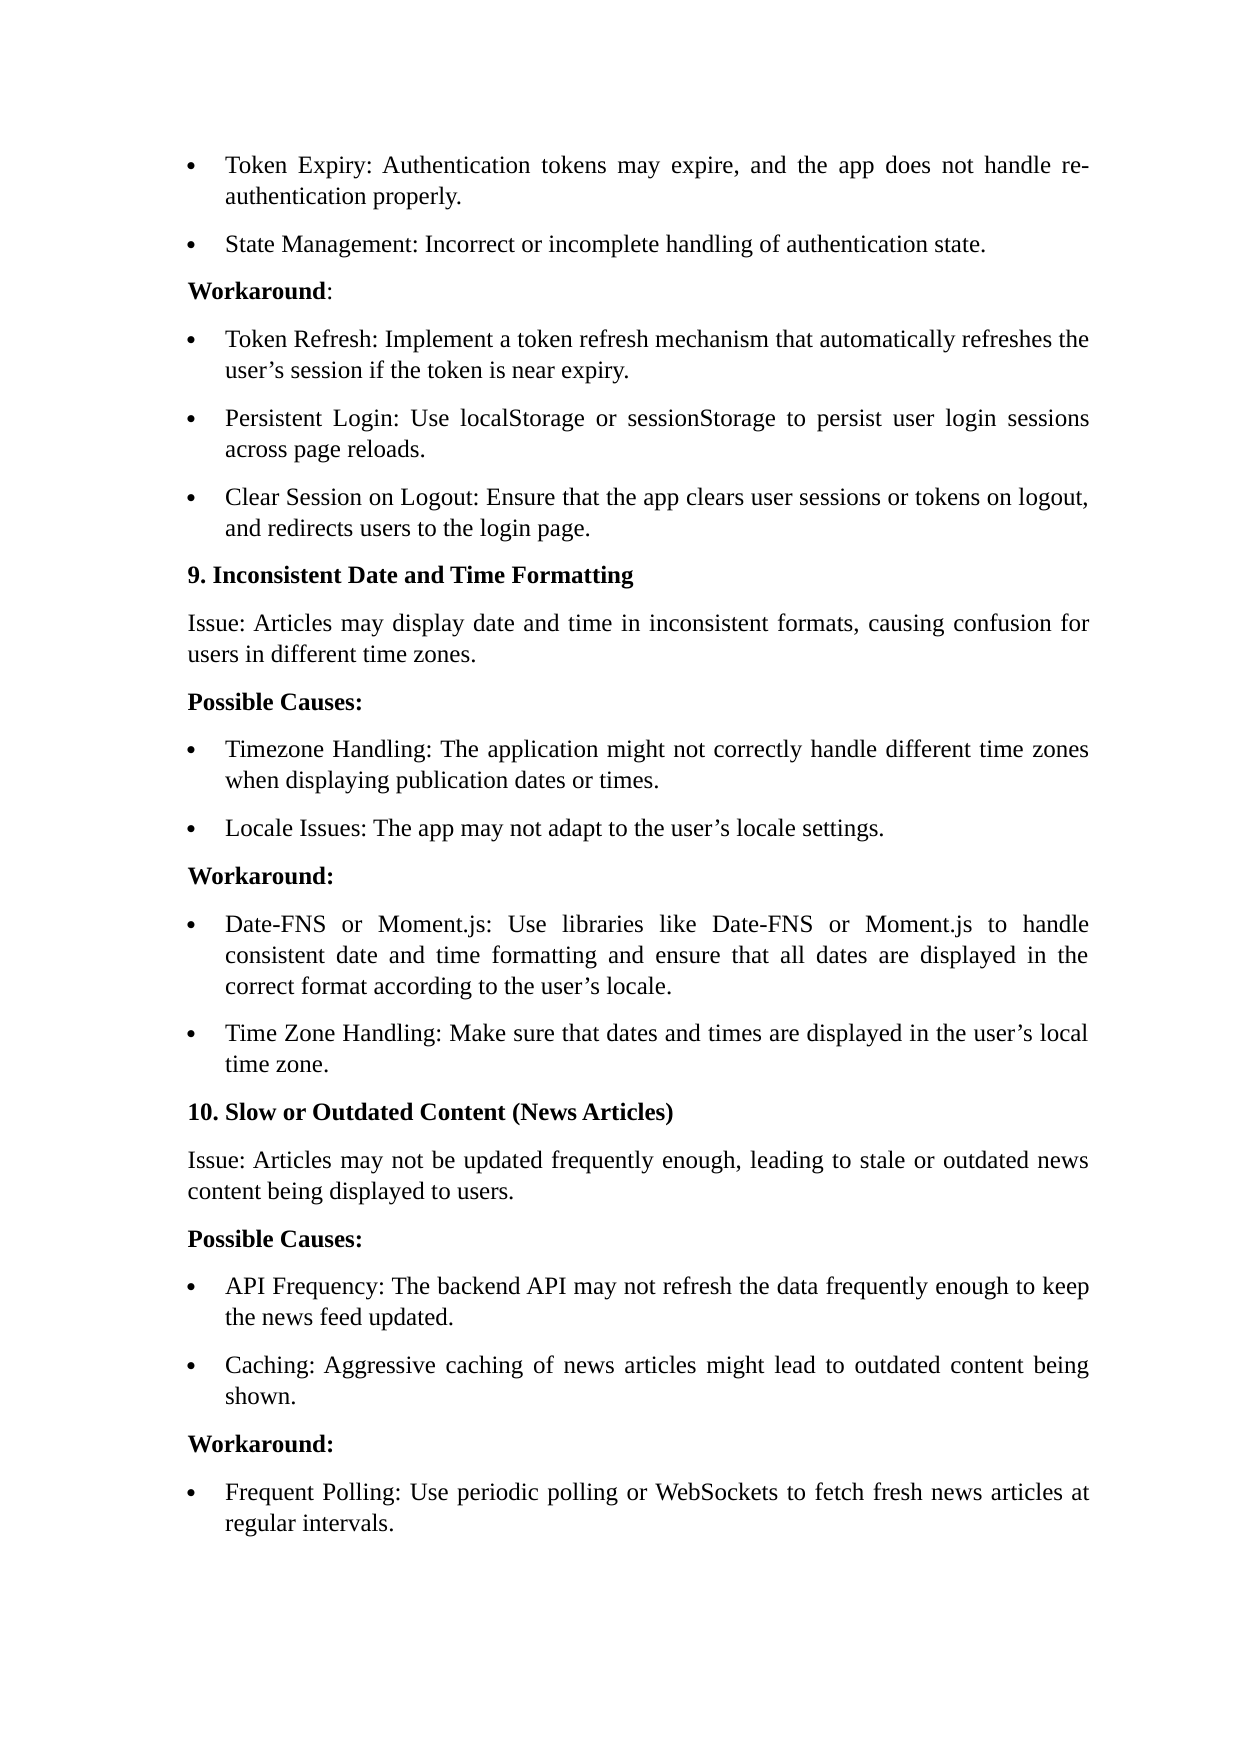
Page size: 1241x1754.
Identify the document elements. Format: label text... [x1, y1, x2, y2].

list API Frequency: The backend API may not refresh the data frequently enough to keep the news feed updated. [187, 1271, 1090, 1331]
list State Management: Incorrect or incomplete handling of authentication state. [187, 229, 1090, 257]
text Possible Causes: [187, 1224, 1090, 1252]
list Caching: Aggressive caching of news articles might lead to outdated content being shown. [187, 1350, 1090, 1410]
list Date-FNS or Moment.js: Use libraries like Date-FNS or Moment.js to handle consistent date and time formatting and ensure that all dates are displayed in the correct format according to the user’s locale. [187, 909, 1090, 999]
text 9. Inconsistent Date and Time Formatting [187, 560, 1090, 589]
text Workaround: [187, 861, 1090, 890]
text Issue: Articles may display date and time in inconsistent formats, causing confusion for users in different time zones. [187, 608, 1090, 668]
list Persistent Login: Use localStorage or sessionStorage to persist user login sessions across page reloads. [187, 403, 1090, 463]
list Frequent Polling: Use periodic polling or WebSockets to fetch fresh news articles at regular intervals. [187, 1477, 1090, 1536]
text Issue: Articles may not be updated frequently enough, leading to stale or outdated news content being displayed to users. [187, 1145, 1090, 1205]
text Workaround: [187, 276, 1090, 305]
list Token Refresh: Implement a token refresh mechanism that automatically refreshes the user’s session if the token is near expiry. [187, 324, 1090, 384]
list Locale Issues: The app may not adapt to the user’s locale settings. [187, 813, 1090, 842]
list Time Zone Handling: Make sure that dates and times are displayed in the user’s local time zone. [187, 1018, 1090, 1078]
list Token Expiry: Authentication tokens may expire, and the app does not handle re-authentication properly. [187, 150, 1090, 210]
text Workaround: [187, 1429, 1090, 1458]
text Possible Causes: [187, 687, 1090, 716]
text 10. Slow or Outdated Content (News Articles) [187, 1097, 1090, 1126]
list Timezone Handling: The application might not correctly handle different time zones when displaying publication dates or times. [187, 734, 1090, 794]
list Clear Session on Logout: Ensure that the app clears user sessions or tokens on logout, and redirects users to the login page. [187, 482, 1090, 541]
